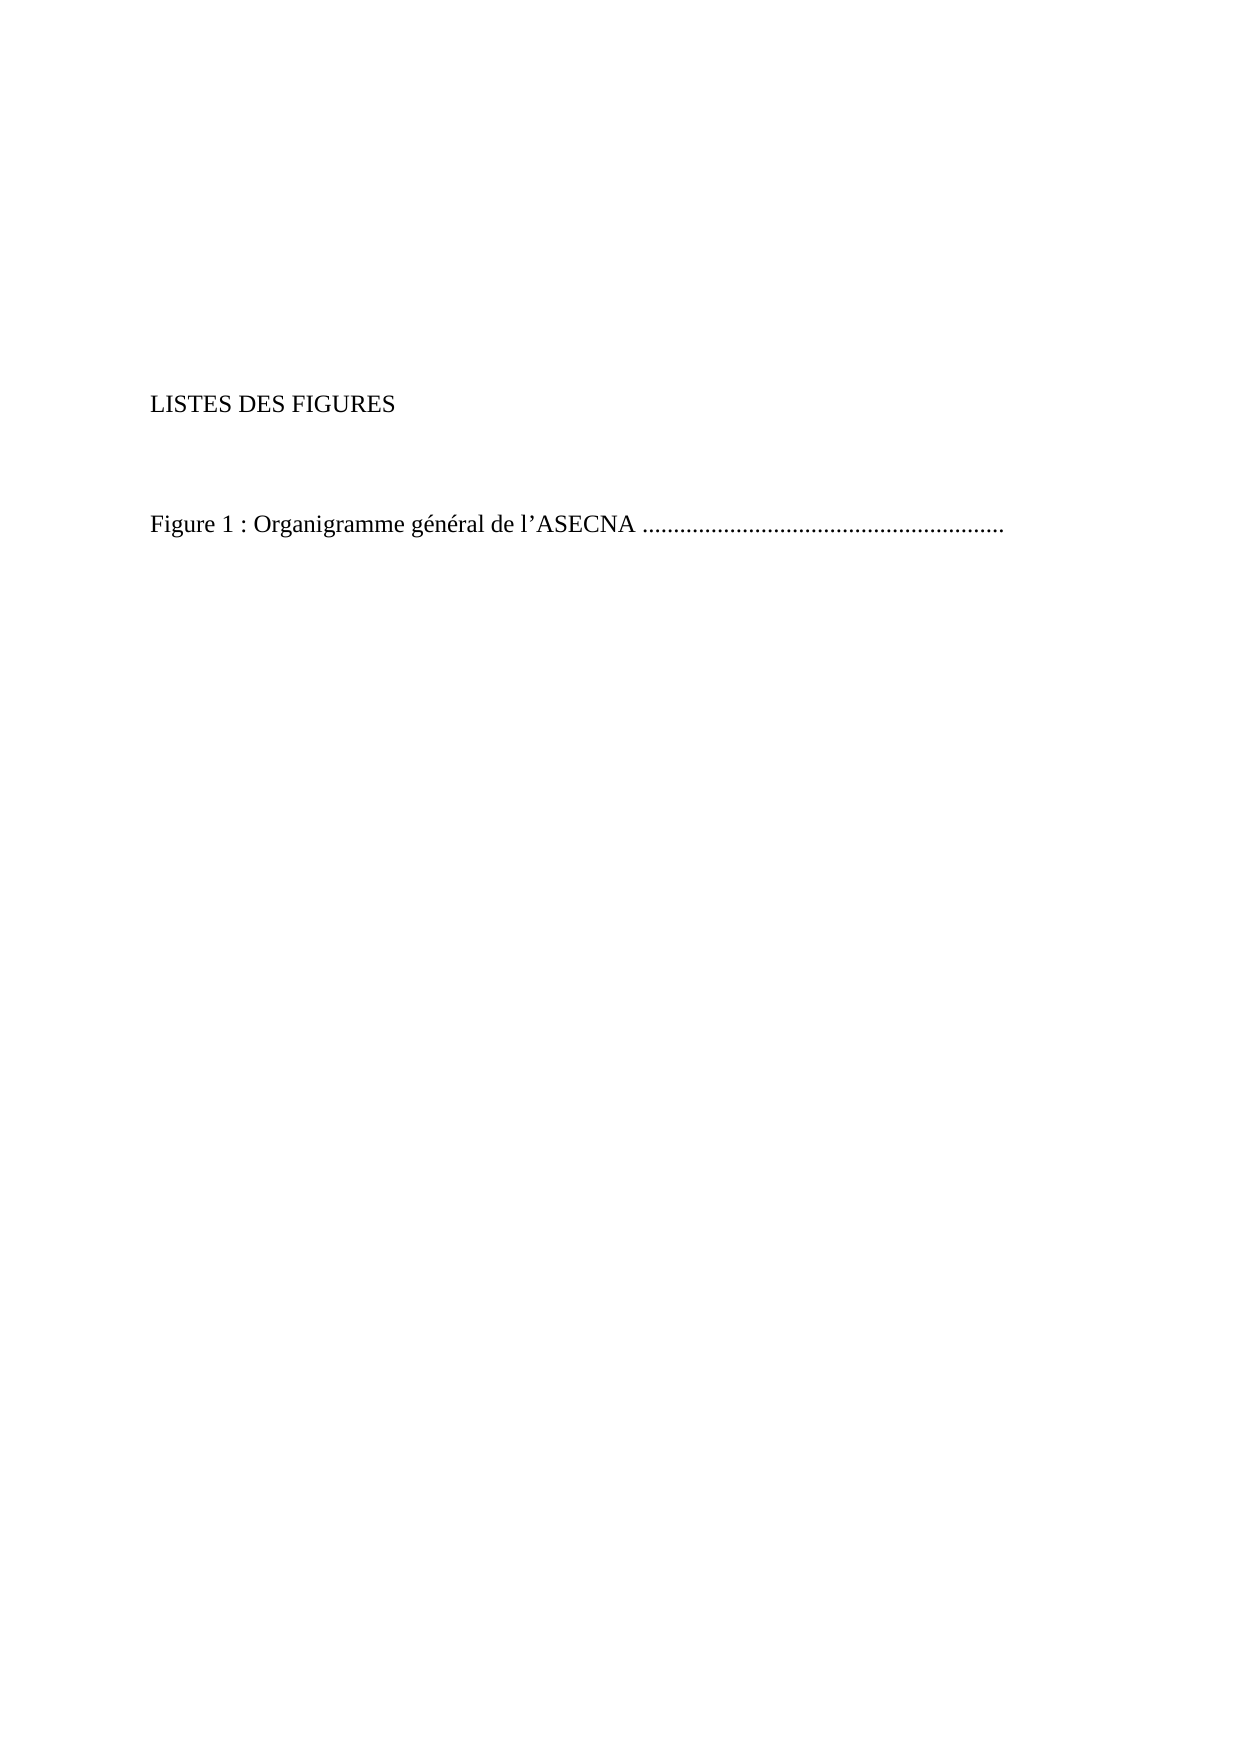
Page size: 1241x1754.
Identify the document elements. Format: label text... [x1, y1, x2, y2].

text Figure 1 : Organigramme général de l’ASECNA .......................................................... [150, 509, 1090, 537]
text LISTES DES FIGURES [150, 389, 1090, 418]
